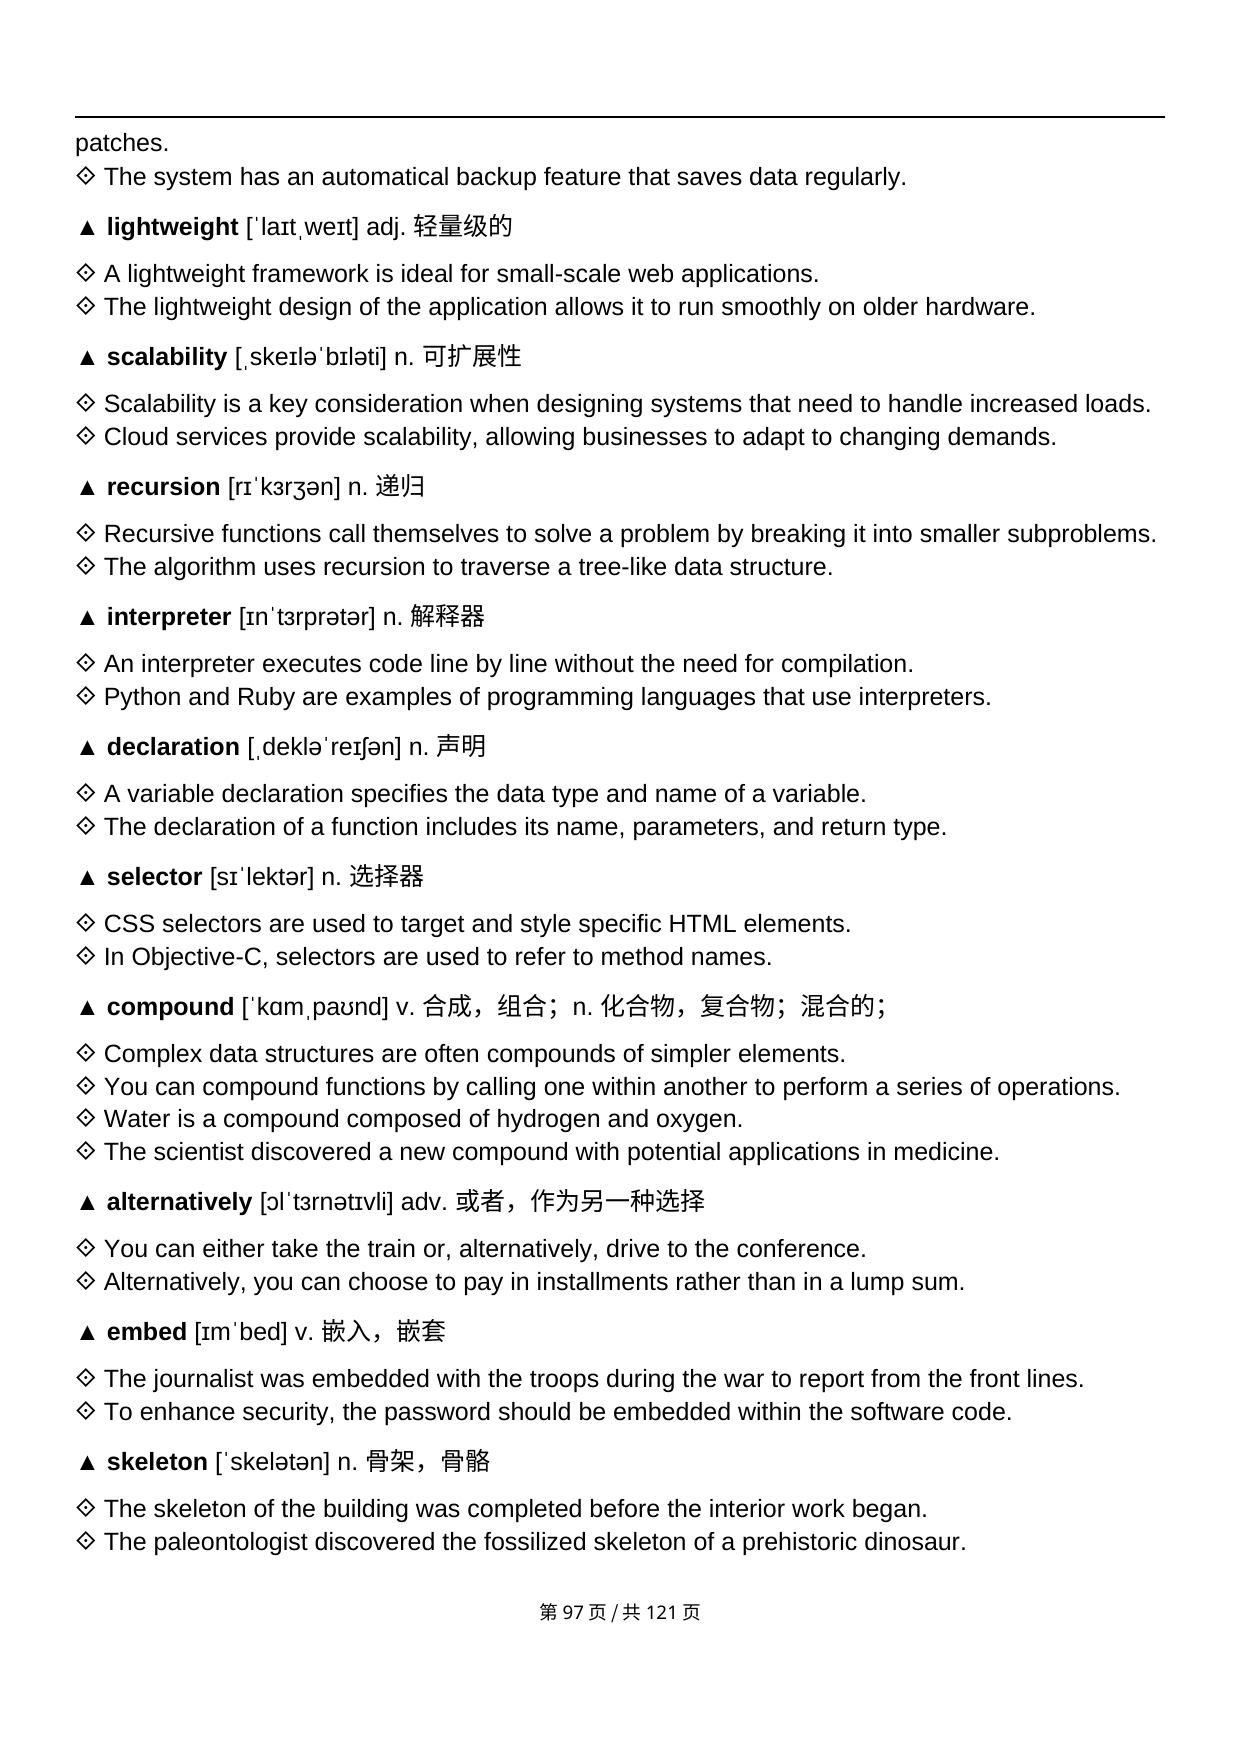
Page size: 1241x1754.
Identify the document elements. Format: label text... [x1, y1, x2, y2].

text ⟐ Alternatively, you can choose to pay in installments rather than in a lump sum. [75, 1264, 1165, 1297]
text ⟐ The scientist discovered a new compound with potential applications in medicine. [75, 1134, 1165, 1167]
text ⟐ Water is a compound composed of hydrogen and oxygen. [75, 1102, 1165, 1134]
text ⟐ The algorithm uses recursion to traverse a tree-like data structure. [75, 549, 1165, 582]
text ⟐ In Objective-C, selectors are used to refer to method names. [75, 939, 1165, 972]
text ▲ compound [ˈkɑmˌpaʊnd] v. 合成，组合；n. 化合物，复合物；混合的； [75, 972, 1165, 1037]
text ▲ declaration [ˌdekləˈreɪʃən] n. 声明 [75, 712, 1165, 777]
text ⟐ Scalability is a key consideration when designing systems that need to handle increased loads. [75, 387, 1165, 419]
text ▲ recursion [rɪˈkɜrʒən] n. 递归 [75, 452, 1165, 517]
text ⟐ Python and Ruby are examples of programming languages that use interpreters. [75, 679, 1165, 712]
text ▲ interpreter [ɪnˈtɜrprətər] n. 解释器 [75, 582, 1165, 647]
text ⟐ The system has an automatical backup feature that saves data regularly. [75, 159, 1165, 192]
text ⟐ The skeleton of the building was completed before the interior work began. [75, 1492, 1165, 1524]
text ⟐ The declaration of a function includes its name, parameters, and return type. [75, 809, 1165, 842]
text ⟐ An interpreter executes code line by line without the need for compilation. [75, 647, 1165, 679]
text ⟐ You can compound functions by calling one within another to perform a series of operations. [75, 1069, 1165, 1102]
text ⟐ Complex data structures are often compounds of simpler elements. [75, 1037, 1165, 1069]
text ⟐ CSS selectors are used to target and style specific HTML elements. [75, 907, 1165, 939]
text ⟐ The lightweight design of the application allows it to run smoothly on older hardware. [75, 289, 1165, 322]
text ▲ skeleton [ˈskelətən] n. 骨架，骨骼 [75, 1427, 1165, 1492]
text ▲ lightweight [ˈlaɪtˌweɪt] adj. 轻量级的 [75, 192, 1165, 257]
text ▲ alternatively [ɔlˈtɜrnətɪvli] adv. 或者，作为另一种选择 [75, 1167, 1165, 1232]
text ⟐ You can either take the train or, alternatively, drive to the conference. [75, 1232, 1165, 1264]
text ⟐ Recursive functions call themselves to solve a problem by breaking it into smaller subproblems. [75, 517, 1165, 549]
text ▲ selector [sɪˈlektər] n. 选择器 [75, 842, 1165, 907]
text ⟐ Cloud services provide scalability, allowing businesses to adapt to changing demands. [75, 419, 1165, 452]
text ▲ embed [ɪmˈbed] v. 嵌入，嵌套 [75, 1297, 1165, 1362]
text ⟐ To enhance security, the password should be embedded within the software code. [75, 1394, 1165, 1427]
text ⟐ The journalist was embedded with the troops during the war to report from the front lines. [75, 1362, 1165, 1394]
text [75, 127, 1165, 159]
text ⟐ A variable declaration specifies the data type and name of a variable. [75, 777, 1165, 809]
text ⟐ A lightweight framework is ideal for small-scale web applications. [75, 257, 1165, 289]
text ⟐ The paleontologist discovered the fossilized skeleton of a prehistoric dinosaur. [75, 1524, 1165, 1557]
text ▲ scalability [ˌskeɪləˈbɪləti] n. 可扩展性 [75, 322, 1165, 387]
